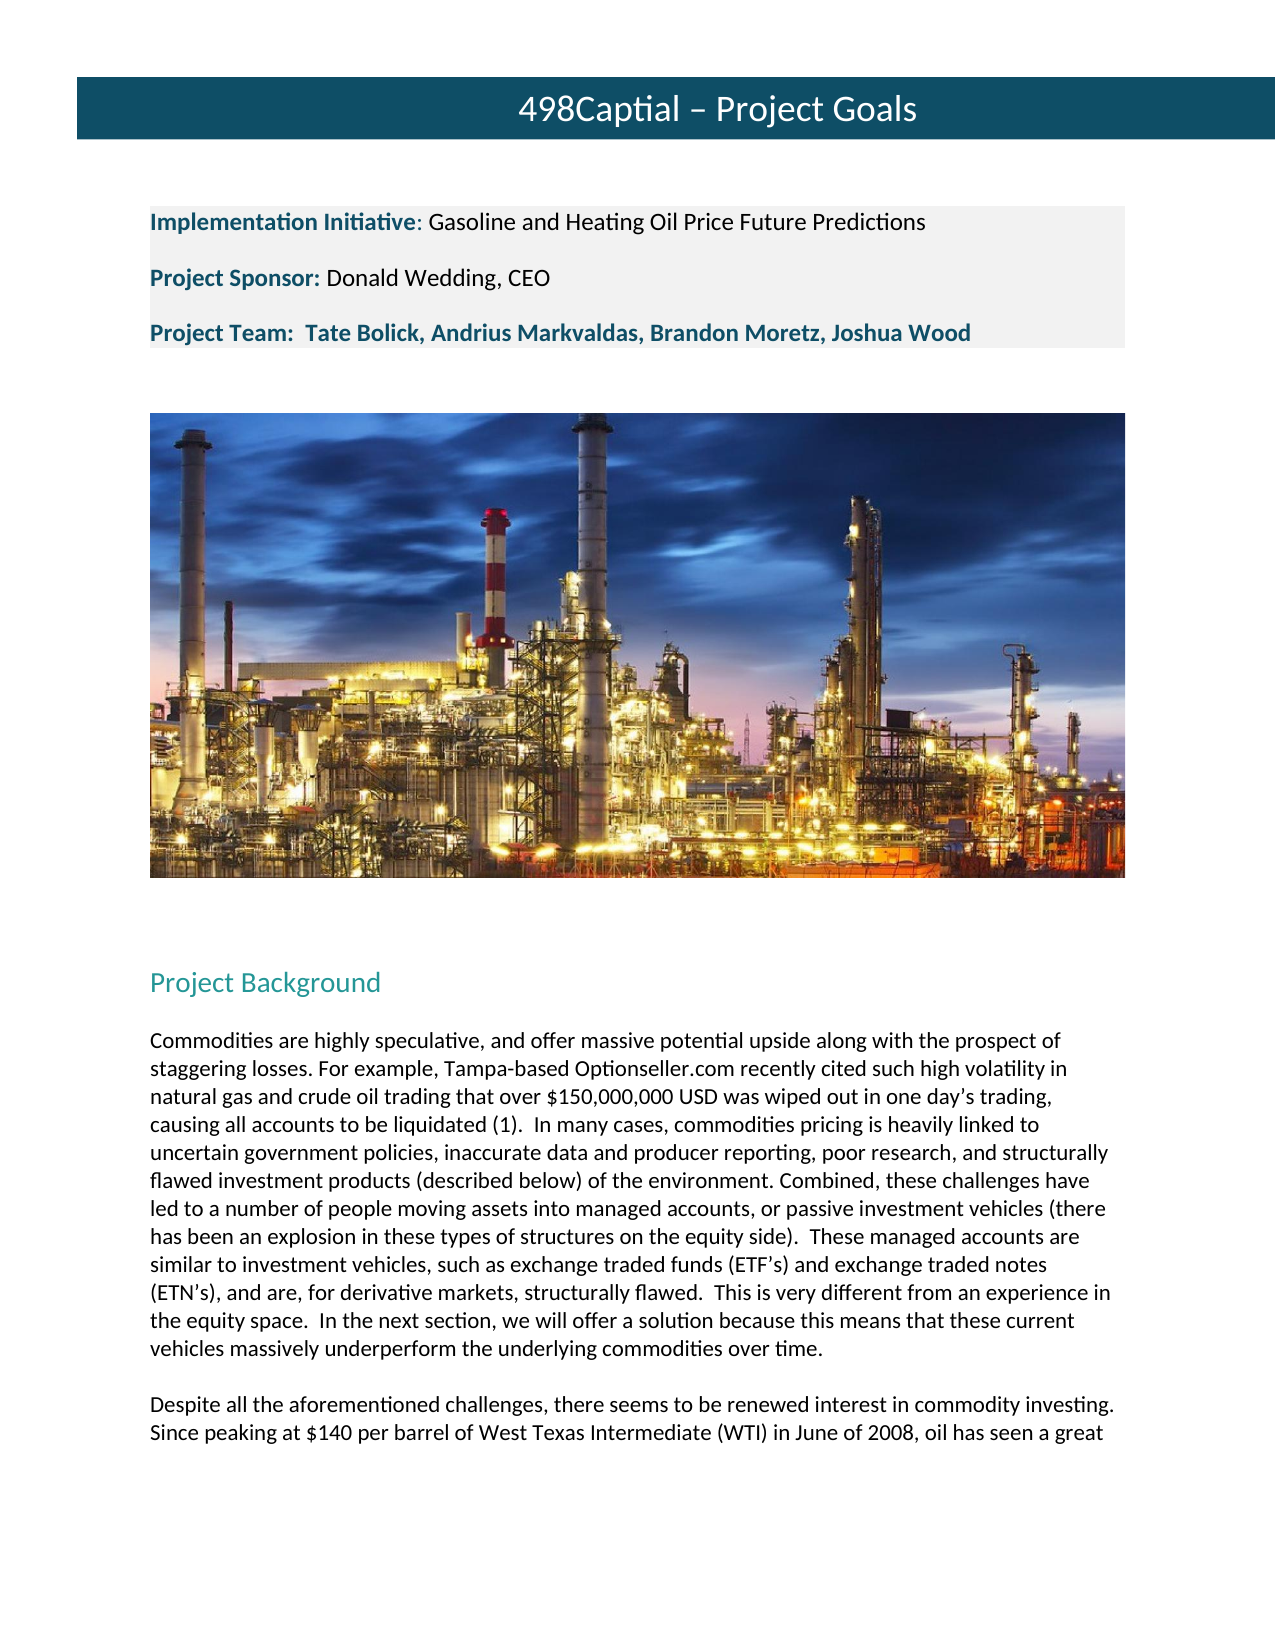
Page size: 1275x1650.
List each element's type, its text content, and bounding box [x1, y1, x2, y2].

picture [150, 413, 1125, 878]
text Project Team: Tate Bolick, Andrius Markvaldas, Brandon Moretz, Joshua Wood [150, 317, 1125, 348]
text Project Sponsor: Donald Wedding, CEO [150, 262, 1125, 292]
text Project Background [150, 964, 1125, 1000]
text Implementation Initiative: Gasoline and Heating Oil Price Future Predictions [150, 206, 1125, 236]
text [150, 1390, 1125, 1446]
text Commodities are highly speculative, and offer massive potential upside along with the prospect of staggering losses. For example, Tampa-based Optionseller.com recently cited such high volatility in natural gas and crude oil trading that over $150,000,000 USD was wiped out in one day’s trading, causing all accounts to be liquidated (1). In many cases, commodities pricing is heavily linked to uncertain government policies, inaccurate data and producer reporting, poor research, and structurally flawed investment products (described below) of the environment. Combined, these challenges have led to a number of people moving assets into managed accounts, or passive investment vehicles (there has been an explosion in these types of structures on the equity side). These managed accounts are similar to investment vehicles, such as exchange traded funds (ETF’s) and exchange traded notes (ETN’s), and are, for derivative markets, structurally flawed. This is very different from an experience in the equity space. In the next section, we will offer a solution because this means that these current vehicles massively underperform the underlying commodities over time. [150, 1026, 1125, 1362]
